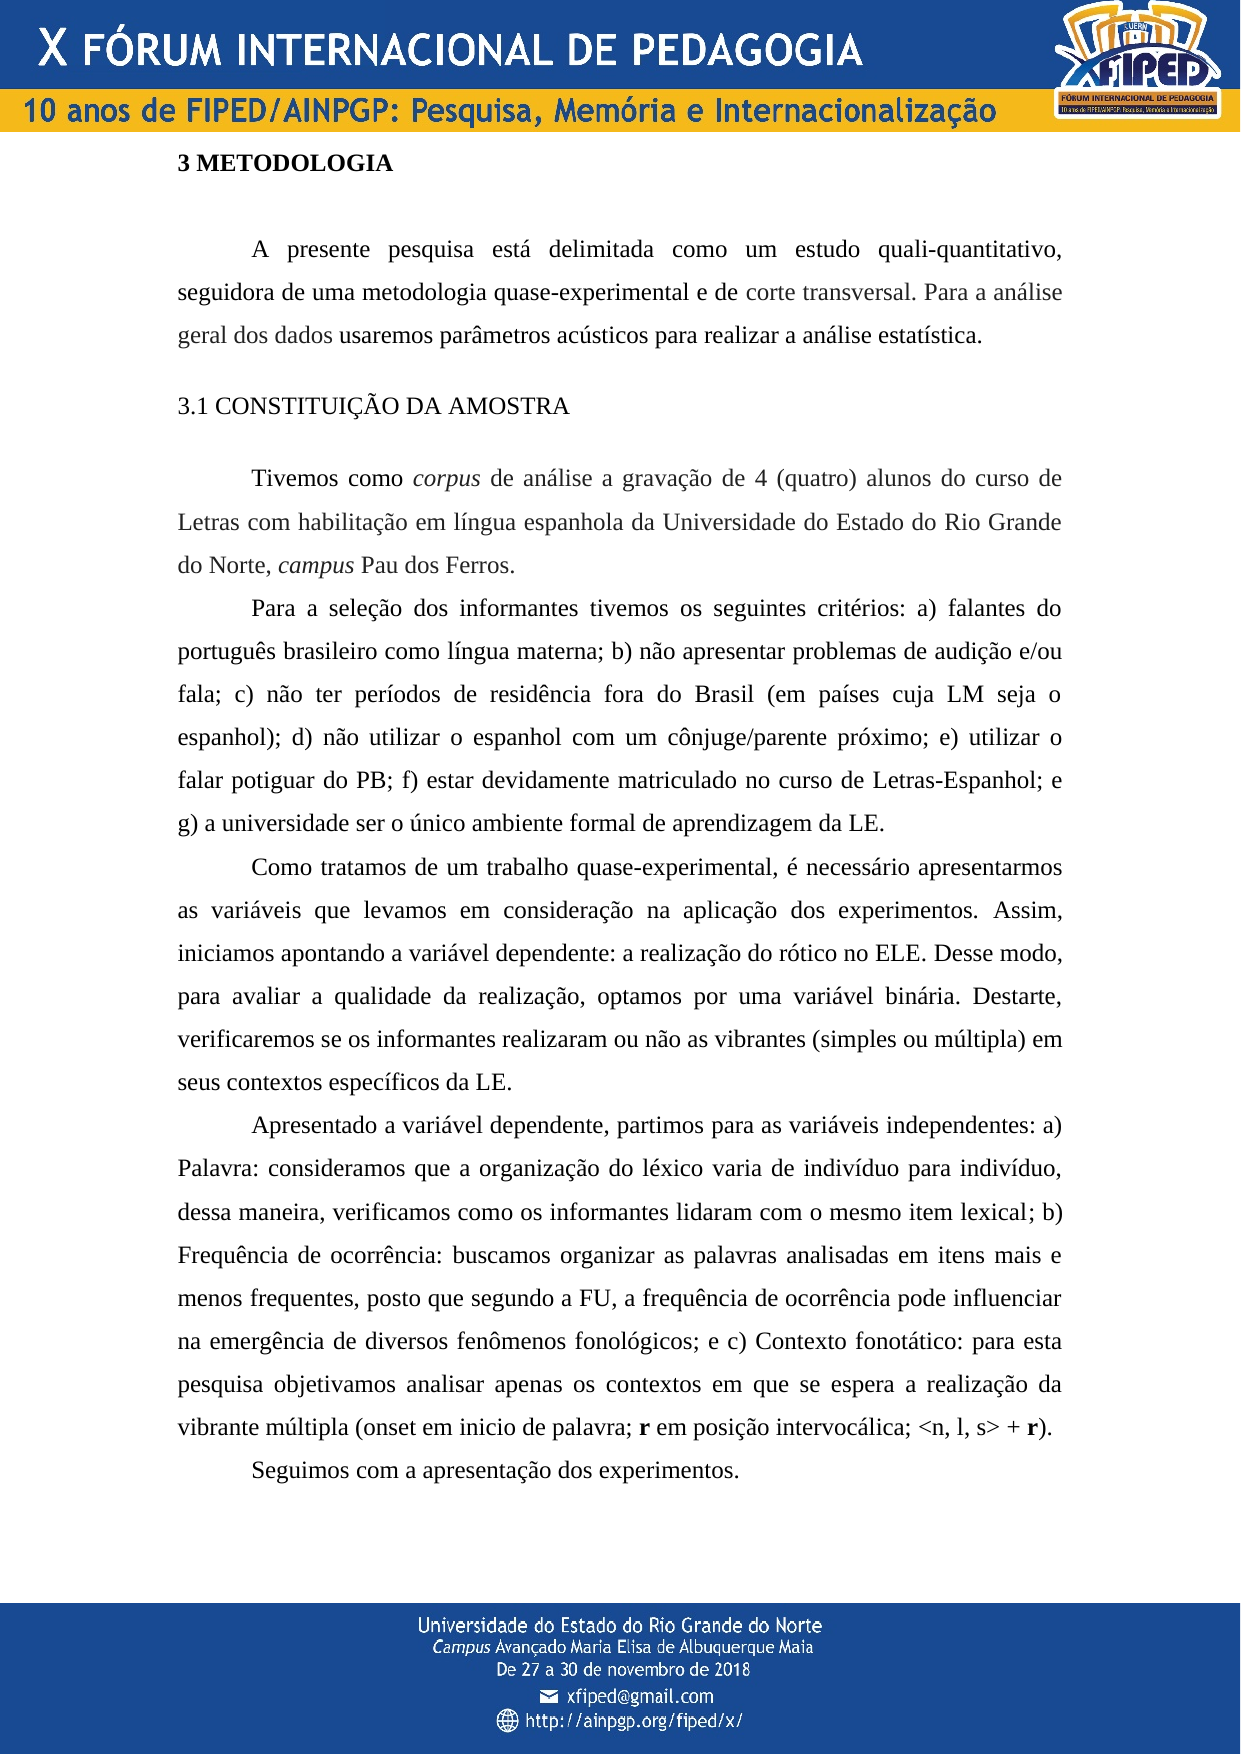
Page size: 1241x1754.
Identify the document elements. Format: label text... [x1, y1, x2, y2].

text 3.1 CONSTITUIÇÃO DA AMOSTRA [177, 392, 1063, 420]
picture [0, 0, 1241, 132]
text Apresentado a variável dependente, partimos para as variáveis independentes: a) Palavra: consideramos que a organização do léxico varia de indivíduo para indivíduo, dessa maneira, verificamos como os informantes lidaram com o mesmo item lexical; b) Frequência de ocorrência: buscamos organizar as palavras analisadas em itens mais e menos frequentes, posto que segundo a FU, a frequência de ocorrência pode influenciar na emergência de diversos fenômenos fonológicos; e c) Contexto fonotático: para esta pesquisa objetivamos analisar apenas os contextos em que se espera a realização da vibrante múltipla (onset em inicio de palavra; r em posição intervocálica; <n, l, s> + r). [177, 1110, 1063, 1441]
text 3 METODOLOGIA [177, 148, 1063, 176]
list Seguimos com a apresentação dos experimentos. [177, 1455, 1063, 1484]
text Tivemos como corpus de análise a gravação de 4 (quatro) alunos do curso de Letras com habilitação em língua espanhola da Universidade do Estado do Rio Grande do Norte, campus Pau dos Ferros. [177, 463, 1063, 507]
picture [0, 1603, 1241, 1754]
text Tivemos como corpus de análise a gravação de 4 (quatro) alunos do curso de Letras com habilitação em língua espanhola da Universidade do Estado do Rio Grande do Norte, campus Pau dos Ferros. [177, 535, 1063, 578]
text Para a seleção dos informantes tivemos os seguintes critérios: a) falantes do português brasileiro como língua materna; b) não apresentar problemas de audição e/ou fala; c) não ter períodos de residência fora do Brasil (em países cuja LM seja o espanhol); d) não utilizar o espanhol com um cônjuge/parente próximo; e) utilizar o falar potiguar do PB; f) estar devidamente matriculado no curso de Letras-Espanhol; e g) a universidade ser o único ambiente formal de aprendizagem da LE. [177, 593, 1063, 837]
text A presente pesquisa está delimitada como um estudo quali-quantitativo, seguidora de uma metodologia quase-experimental e de corte transversal. Para a análise geral dos dados usaremos parâmetros acústicos para realizar a análise estatística. [177, 234, 1063, 349]
text Como tratamos de um trabalho quase-experimental, é necessário apresentarmos as variáveis que levamos em consideração na aplicação dos experimentos. Assim, iniciamos apontando a variável dependente: a realização do rótico no ELE. Desse modo, para avaliar a qualidade da realização, optamos por uma variável binária. Destarte, verificaremos se os informantes realizaram ou não as vibrantes (simples ou múltipla) em seus contextos específicos da LE. [177, 852, 1063, 1096]
